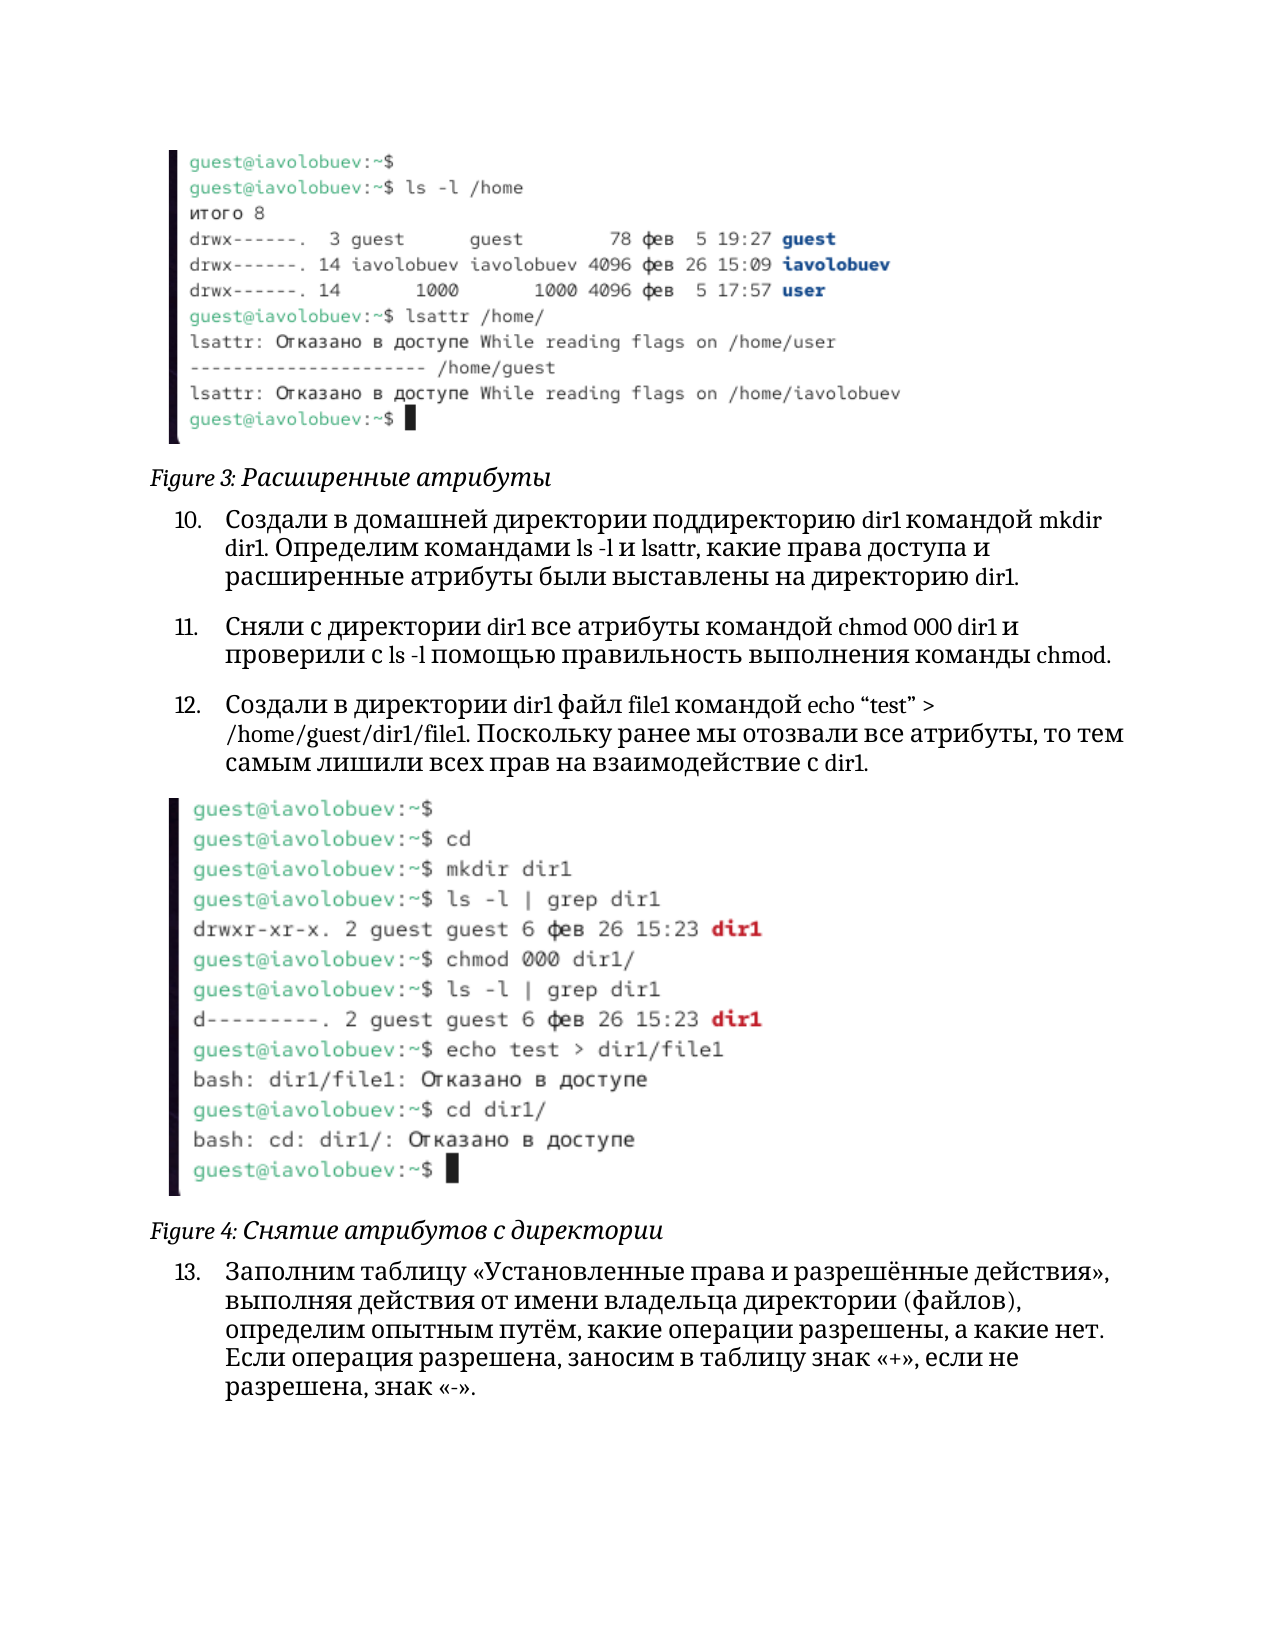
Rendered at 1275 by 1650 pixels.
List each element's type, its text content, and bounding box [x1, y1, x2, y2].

picture [168, 798, 935, 1196]
list Сняли с директории dir1 все атрибуты командой chmod 000 dir1 и проверили с ls -l помощью правильность выполнения команды chmod. [175, 613, 1125, 670]
list Создали в директории dir1 файл file1 командой echo “test” > /home/guest/dir1/file1. Поскольку ранее мы отозвали все атрибуты, то тем самым лишили всех прав на взаимодействие с dir1. [175, 691, 1125, 777]
text Figure 3: Расширенные атрибуты [150, 464, 1125, 493]
list Заполним таблицу «Установленные права и разрешённые действия», выполняя действия от имени владельца директории (файлов), определим опытным путём, какие операции разрешены, а какие нет. Если операция разрешена, заносим в таблицу знак «+», если не разрешена, знак «-». [175, 1258, 1125, 1402]
picture [168, 150, 1044, 444]
list Создали в домашней директории поддиректорию dir1 командой mkdir dir1. Определим командами ls -l и lsattr, какие права доступа и расширенные атрибуты были выставлены на директорию dir1. [175, 506, 1125, 592]
text Figure 4: Снятие атрибутов с директории [150, 1217, 1125, 1246]
